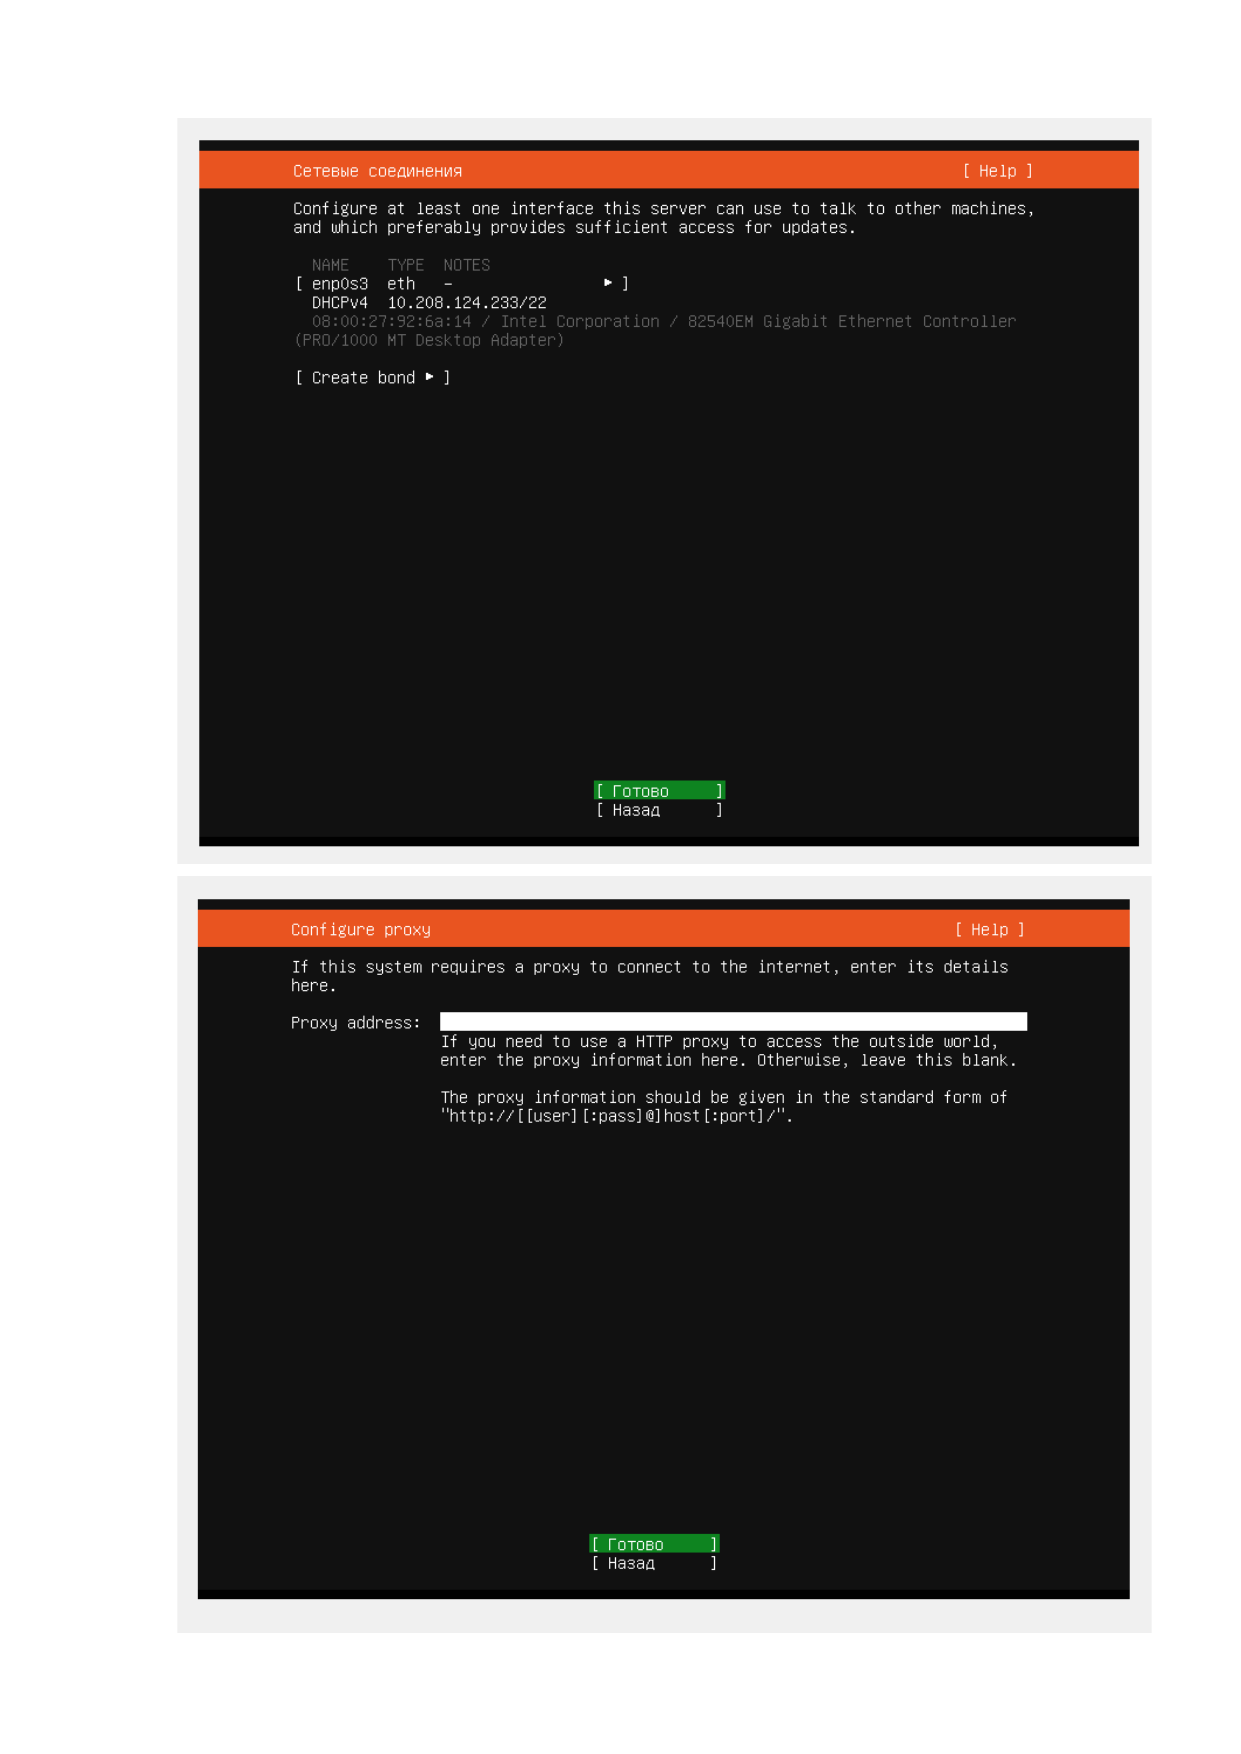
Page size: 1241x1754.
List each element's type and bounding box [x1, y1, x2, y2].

picture [177, 876, 1152, 1633]
picture [177, 118, 1152, 864]
